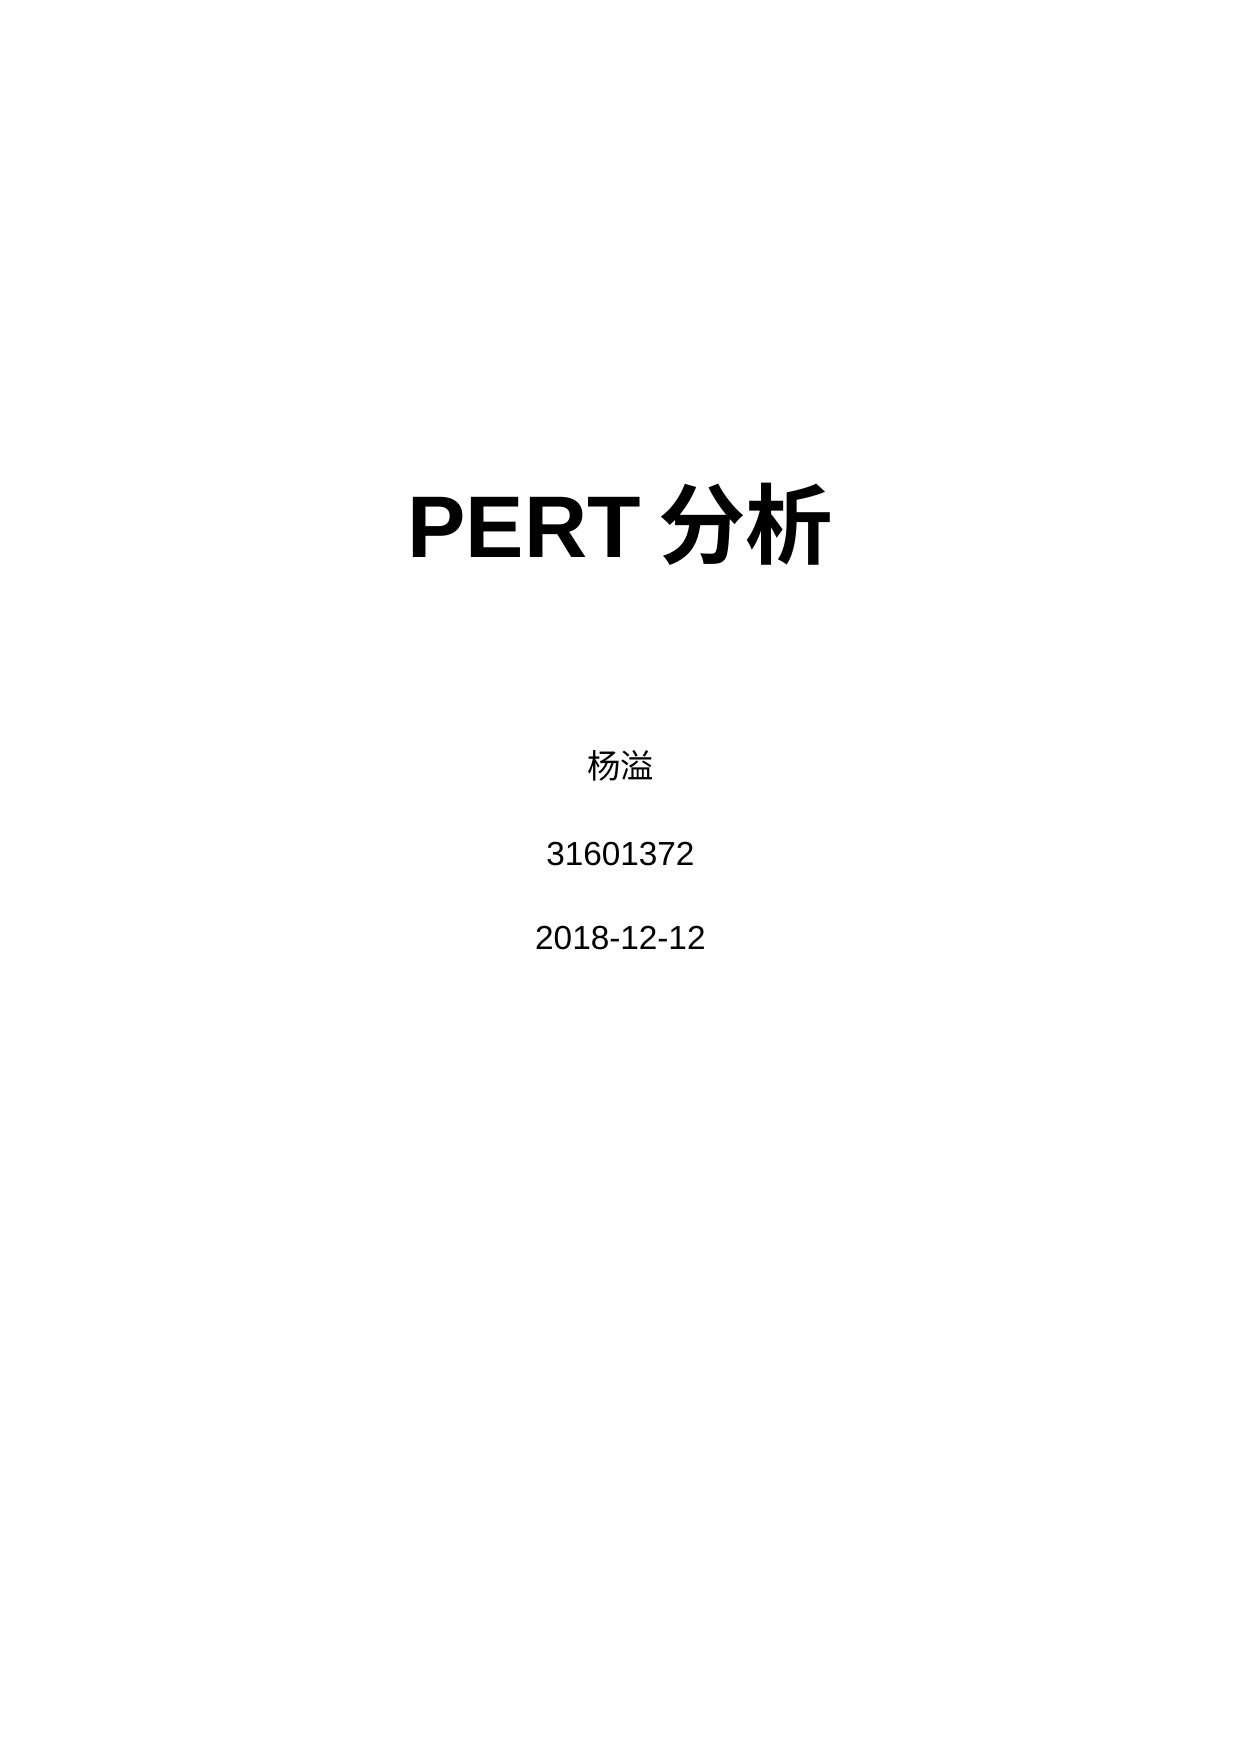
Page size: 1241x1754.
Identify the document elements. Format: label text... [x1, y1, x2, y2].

text 杨溢 [187, 732, 1053, 797]
text PERT分析 [187, 454, 1053, 584]
text 2018-12-12 [187, 905, 1053, 970]
text 31601372 [187, 821, 1053, 886]
